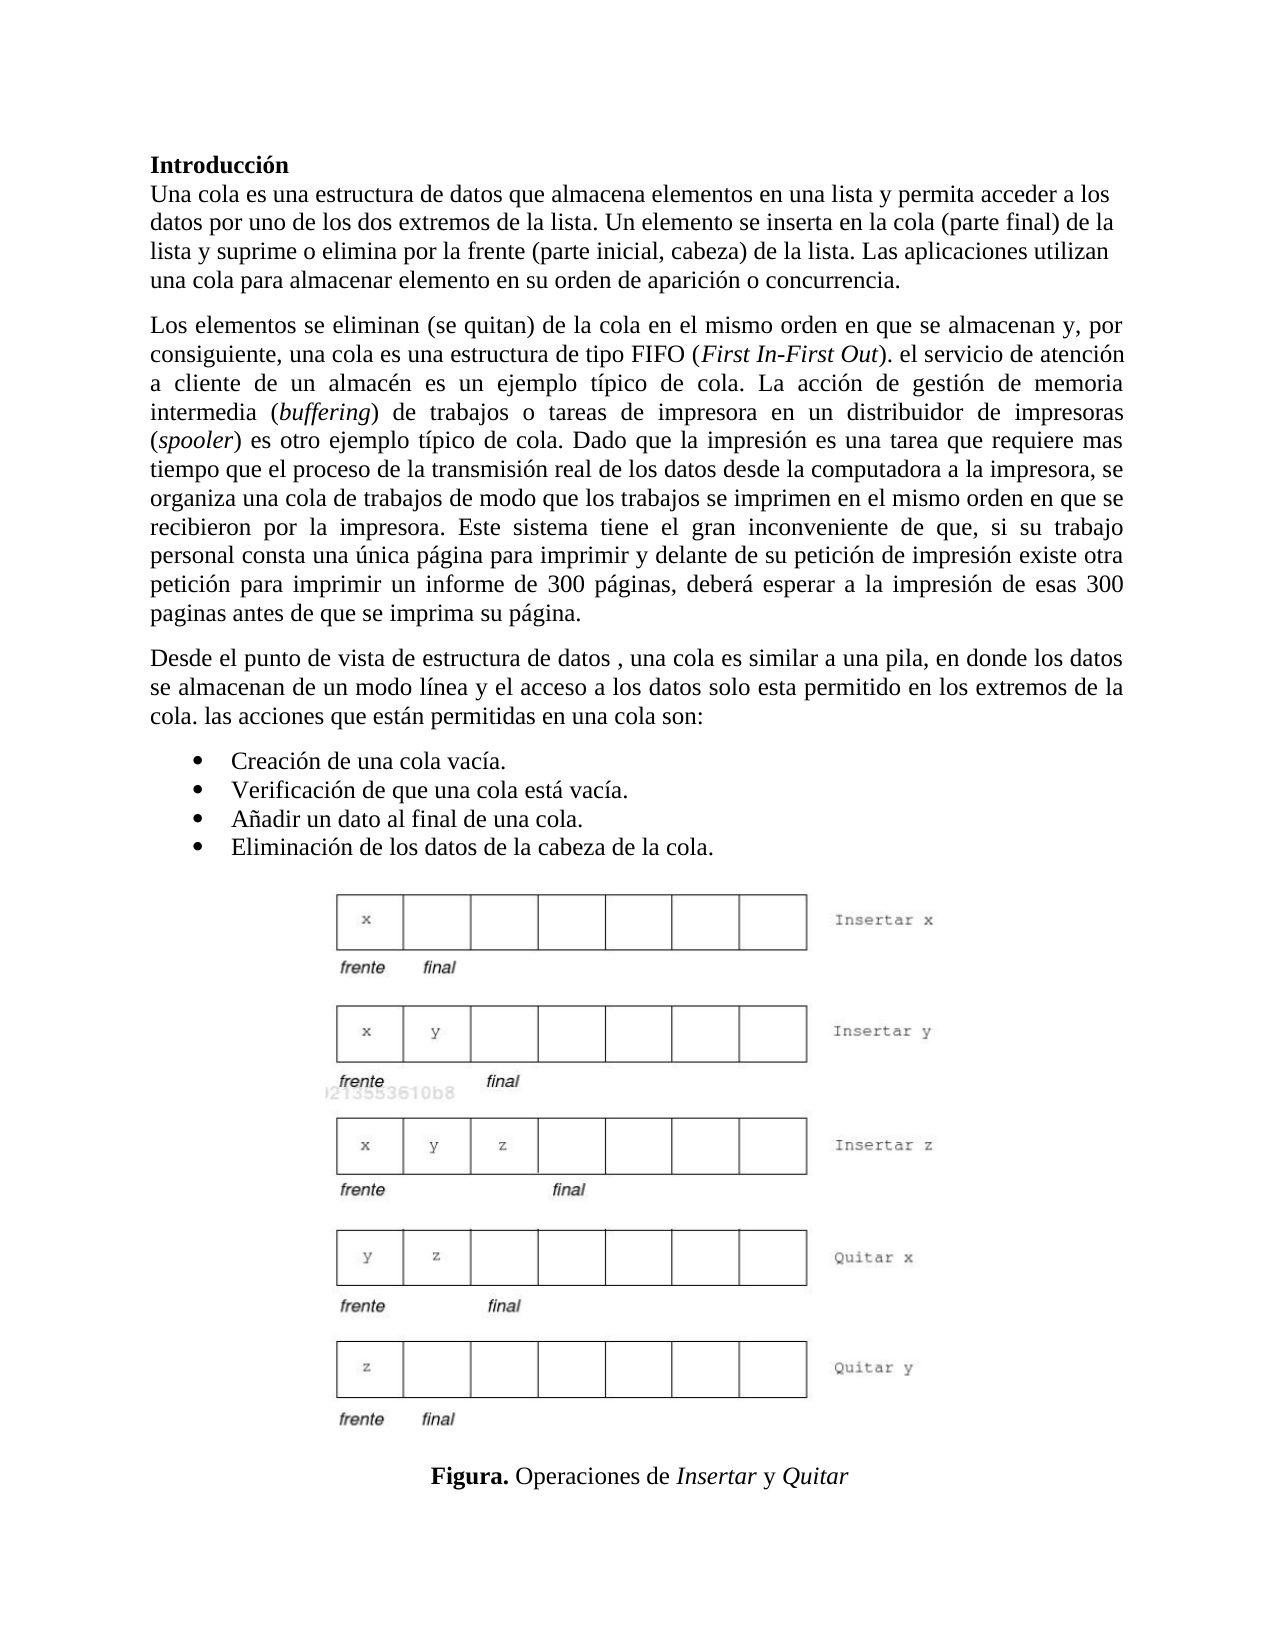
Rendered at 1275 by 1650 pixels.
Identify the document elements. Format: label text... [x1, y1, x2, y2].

list Verificación de que una cola está vacía. [193, 775, 1125, 804]
text Una cola es una estructura de datos que almacena elementos en una lista y permita acceder a los datos por uno de los dos extremos de la lista. Un elemento se inserta en la cola (parte final) de la lista y suprime o elimina por la frente (parte inicial, cabeza) de la lista. Las aplicaciones utilizan una cola para almacenar elemento en su orden de aparición o concurrencia. [150, 179, 1125, 294]
text Desde el punto de vista de estructura de datos , una cola es similar a una pila, en donde los datos se almacenan de un modo línea y el acceso a los datos solo esta permitido en los extremos de la cola. las acciones que están permitidas en una cola son: [150, 643, 1125, 729]
list Añadir un dato al final de una cola. [193, 804, 1125, 832]
picture [325, 877, 950, 1445]
text Introducción [150, 150, 1125, 179]
list Creación de una cola vacía. [193, 746, 1125, 775]
list Eliminación de los datos de la cabeza de la cola. [193, 832, 1125, 861]
text Los elementos se eliminan (se quitan) de la cola en el mismo orden en que se almacenan y, por consiguiente, una cola es una estructura de tipo FIFO (First In-First Out). el servicio de atención a cliente de un almacén es un ejemplo típico de cola. La acción de gestión de memoria intermedia (buffering) de trabajos o tareas de impresora en un distribuidor de impresoras (spooler) es otro ejemplo típico de cola. Dado que la impresión es una tarea que requiere mas tiempo que el proceso de la transmisión real de los datos desde la computadora a la impresora, se organiza una cola de trabajos de modo que los trabajos se imprimen en el mismo orden en que se recibieron por la impresora. Este sistema tiene el gran inconveniente de que, si su trabajo personal consta una única página para imprimir y delante de su petición de impresión existe otra petición para imprimir un informe de 300 páginas, deberá esperar a la impresión de esas 300 paginas antes de que se imprima su página. [150, 310, 1125, 627]
text Figura. Operaciones de Insertar y Quitar [150, 1461, 1125, 1490]
